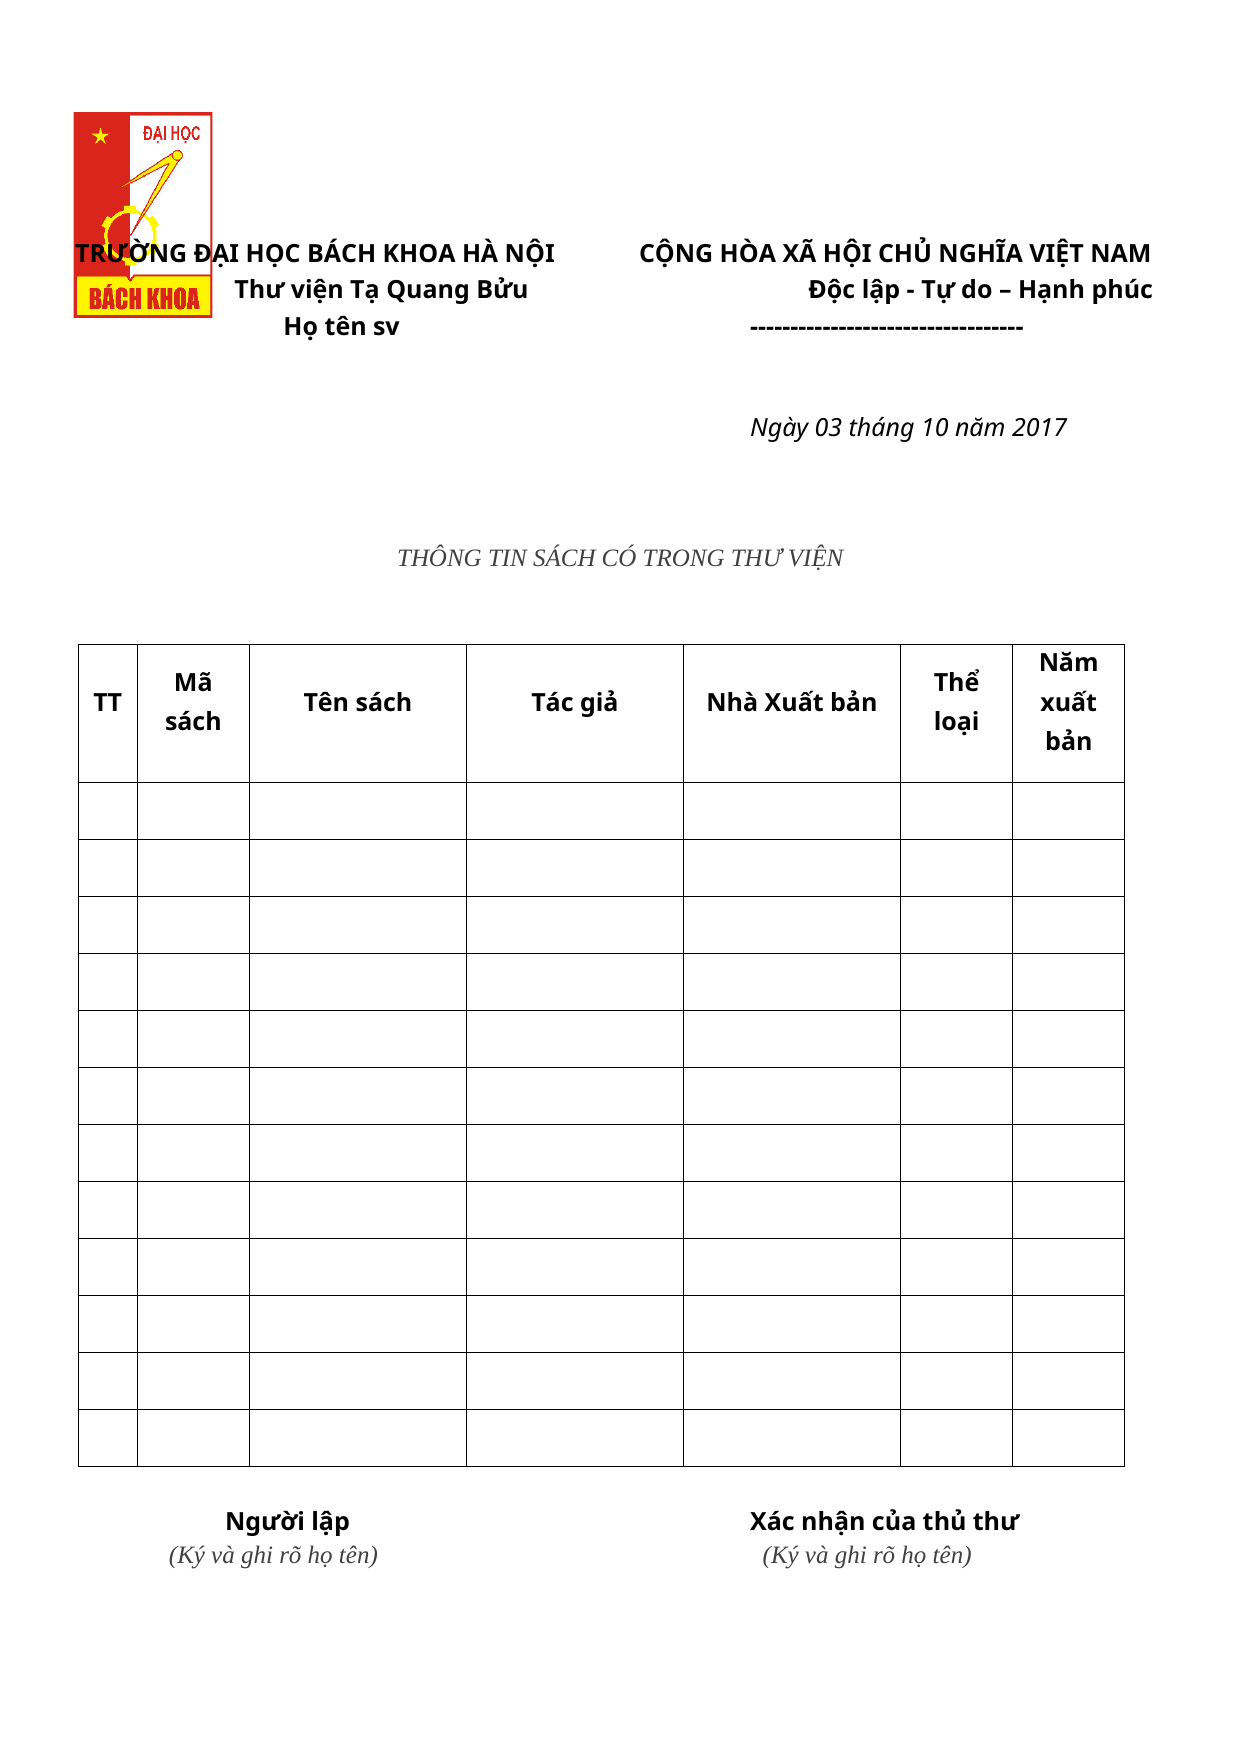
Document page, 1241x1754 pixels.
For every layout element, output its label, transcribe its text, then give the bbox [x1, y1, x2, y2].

table_cell [1013, 897, 1124, 953]
table_cell [79, 1239, 137, 1295]
table_cell [79, 840, 137, 896]
table_cell [79, 1353, 137, 1409]
table_cell [1013, 1296, 1124, 1352]
table_cell [79, 897, 137, 953]
table_cell [684, 783, 900, 839]
text (Ký và ghi rõ họ tên) (Ký và ghi rõ họ tên) [75, 1541, 1165, 1569]
table_cell [250, 1296, 466, 1352]
table_cell [1013, 1182, 1124, 1238]
table_cell [467, 954, 683, 1010]
table_cell [138, 1410, 249, 1466]
table_cell [901, 1296, 1012, 1352]
table_cell [250, 1353, 466, 1409]
table_cell [1013, 840, 1124, 896]
table_cell [1013, 1011, 1124, 1067]
table_cell [467, 1239, 683, 1295]
table_header Thể loại [901, 645, 1012, 782]
text THÔNG TIN SÁCH CÓ TRONG THƯ VIỆN [75, 543, 1165, 572]
table_header Tên sách [250, 645, 466, 782]
table_cell [79, 1068, 137, 1124]
table_cell [1013, 1410, 1124, 1466]
table_cell [79, 1125, 137, 1181]
table_cell [901, 1353, 1012, 1409]
table_cell [138, 1125, 249, 1181]
table_cell [79, 1182, 137, 1238]
table_cell [684, 1353, 900, 1409]
table_cell [901, 783, 1012, 839]
table_cell [901, 1239, 1012, 1295]
table_cell [467, 1125, 683, 1181]
table_cell [250, 1068, 466, 1124]
table_cell [1013, 1239, 1124, 1295]
table_cell [1013, 954, 1124, 1010]
text Thư viện Tạ Quang Bửu Độc lập - Tự do – Hạnh phúc [75, 272, 1165, 306]
table_cell [467, 1011, 683, 1067]
table_cell [250, 1239, 466, 1295]
table_cell [467, 783, 683, 839]
table_cell [138, 1182, 249, 1238]
table_cell [79, 1011, 137, 1067]
table_cell [684, 1125, 900, 1181]
table_header TT [79, 645, 137, 782]
table_cell [138, 897, 249, 953]
table_cell [138, 783, 249, 839]
table_cell [467, 1353, 683, 1409]
table_cell [250, 840, 466, 896]
table_cell [684, 1182, 900, 1238]
table_cell [901, 1011, 1012, 1067]
table_cell [901, 840, 1012, 896]
table_cell [79, 1410, 137, 1466]
table_cell [901, 1125, 1012, 1181]
table_cell [684, 897, 900, 953]
table_cell [250, 783, 466, 839]
table_cell [250, 1182, 466, 1238]
table_header Năm xuất bản [1013, 645, 1124, 782]
table_cell [467, 1296, 683, 1352]
table_cell [250, 1410, 466, 1466]
text Người lập Xác nhận của thủ thư [150, 1504, 1165, 1538]
table_cell [138, 1068, 249, 1124]
table_header Mã sách [138, 645, 249, 782]
text TRƯỜNG ĐẠI HỌC BÁCH KHOA HÀ NỘI CỘNG HÒA XÃ HỘI CHỦ NGHĨA VIỆT NAM [75, 235, 1165, 269]
table_cell [684, 840, 900, 896]
table_header Nhà Xuất bản [684, 645, 900, 782]
table_cell [901, 1068, 1012, 1124]
table_cell [1013, 1125, 1124, 1181]
table_cell [138, 1239, 249, 1295]
table_cell [684, 1239, 900, 1295]
table_cell [467, 1410, 683, 1466]
table_cell [138, 1011, 249, 1067]
table_cell [79, 954, 137, 1010]
table_header Tác giả [467, 645, 683, 782]
table_cell [684, 1296, 900, 1352]
table_cell [138, 840, 249, 896]
table_cell [250, 954, 466, 1010]
table_cell [138, 954, 249, 1010]
table_cell [79, 783, 137, 839]
table_cell [1013, 1353, 1124, 1409]
text Ngày 03 tháng 10 năm 2017 [675, 410, 1165, 444]
table_cell [684, 1011, 900, 1067]
table_cell [901, 897, 1012, 953]
table_cell [467, 840, 683, 896]
table_cell [901, 1410, 1012, 1466]
text Họ tên sv ---------------------------------- [75, 309, 1165, 343]
table_cell [79, 1296, 137, 1352]
table_cell [467, 1182, 683, 1238]
table_cell [1013, 783, 1124, 839]
table_cell [684, 1068, 900, 1124]
table_cell [901, 1182, 1012, 1238]
table_cell [467, 1068, 683, 1124]
table_cell [138, 1296, 249, 1352]
table_cell [138, 1353, 249, 1409]
picture [73, 112, 213, 318]
table_cell [684, 954, 900, 1010]
table_cell [1013, 1068, 1124, 1124]
table_cell [901, 954, 1012, 1010]
table_cell [250, 897, 466, 953]
table_cell [250, 1011, 466, 1067]
table_cell [467, 897, 683, 953]
table_cell [684, 1410, 900, 1466]
table_cell [250, 1125, 466, 1181]
